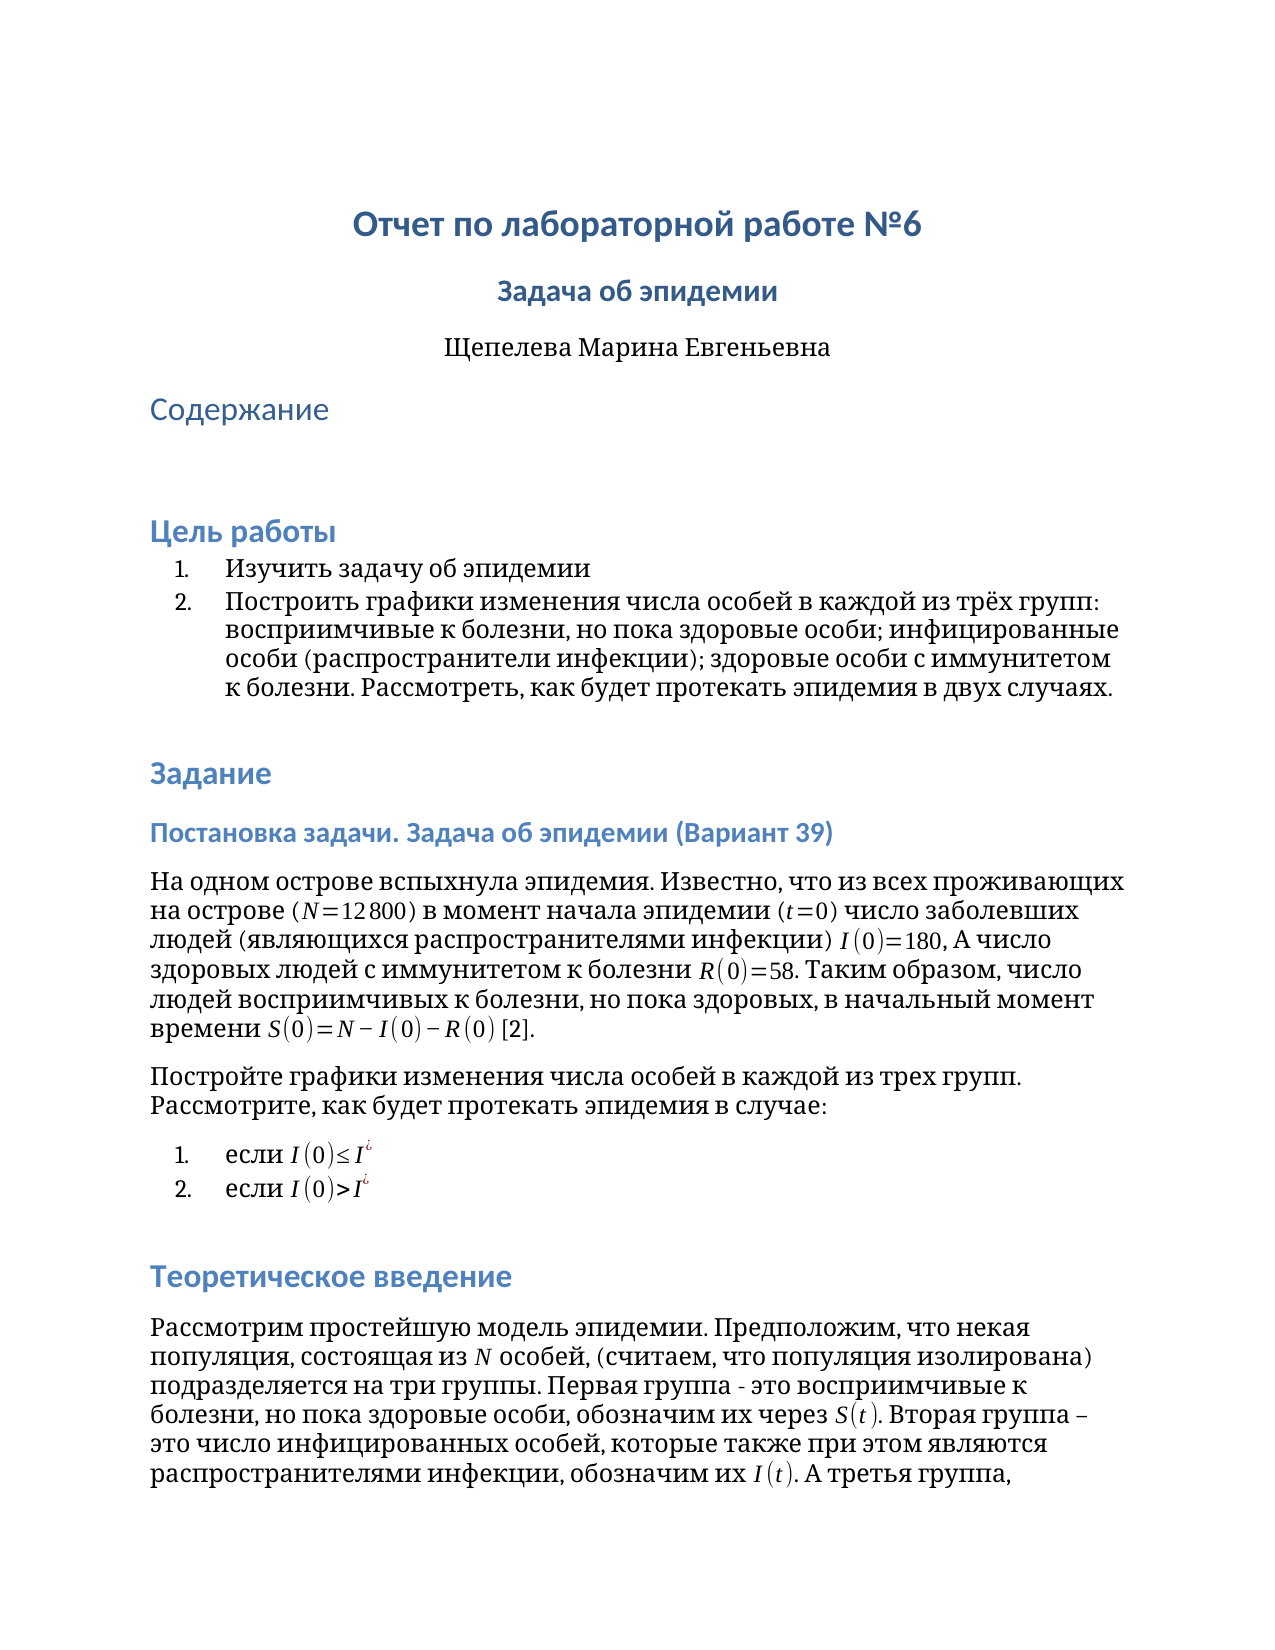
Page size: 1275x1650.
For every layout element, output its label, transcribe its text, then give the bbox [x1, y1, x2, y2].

list если [175, 1174, 1125, 1204]
subtitle Теоретическое введение [150, 1254, 1125, 1295]
list если [175, 1139, 1125, 1170]
text Постройте графики изменения числа особей в каждой из трех групп. Рассмотрите, как будет протекать эпидемия в случае: [150, 1063, 1125, 1121]
subtitle Задача об эпидемии [150, 271, 1125, 309]
text Щепелева Марина Евгеньевна [150, 334, 1125, 363]
subtitle Цель работы [150, 510, 1125, 551]
list Изучить задачу об эпидемии [175, 555, 1125, 584]
title Отчет по лабораторной работе №6 [150, 200, 1125, 246]
text На одном острове вспыхнула эпидемия. Известно, что из всех проживающих на острове () в момент начала эпидемии () число заболевших людей (являющихся распространителями инфекции) , А число здоровых людей с иммунитетом к болезни . Таким образом, число людей восприимчивых к болезни, но пока здоровых, в начальный момент времени [2]. [150, 868, 1125, 1044]
subtitle Задание [150, 752, 1125, 793]
list Построить графики изменения числа особей в каждой из трёх групп: восприимчивые к болезни, но пока здоровые особи; инфицированные особи (распространители инфекции); здоровые особи с иммунитетом к болезни. Рассмотреть, как будет протекать эпидемия в двух случаях. [175, 587, 1125, 702]
subtitle Постановка задачи. Задача об эпидемии (Вариант 39) [150, 814, 1125, 849]
